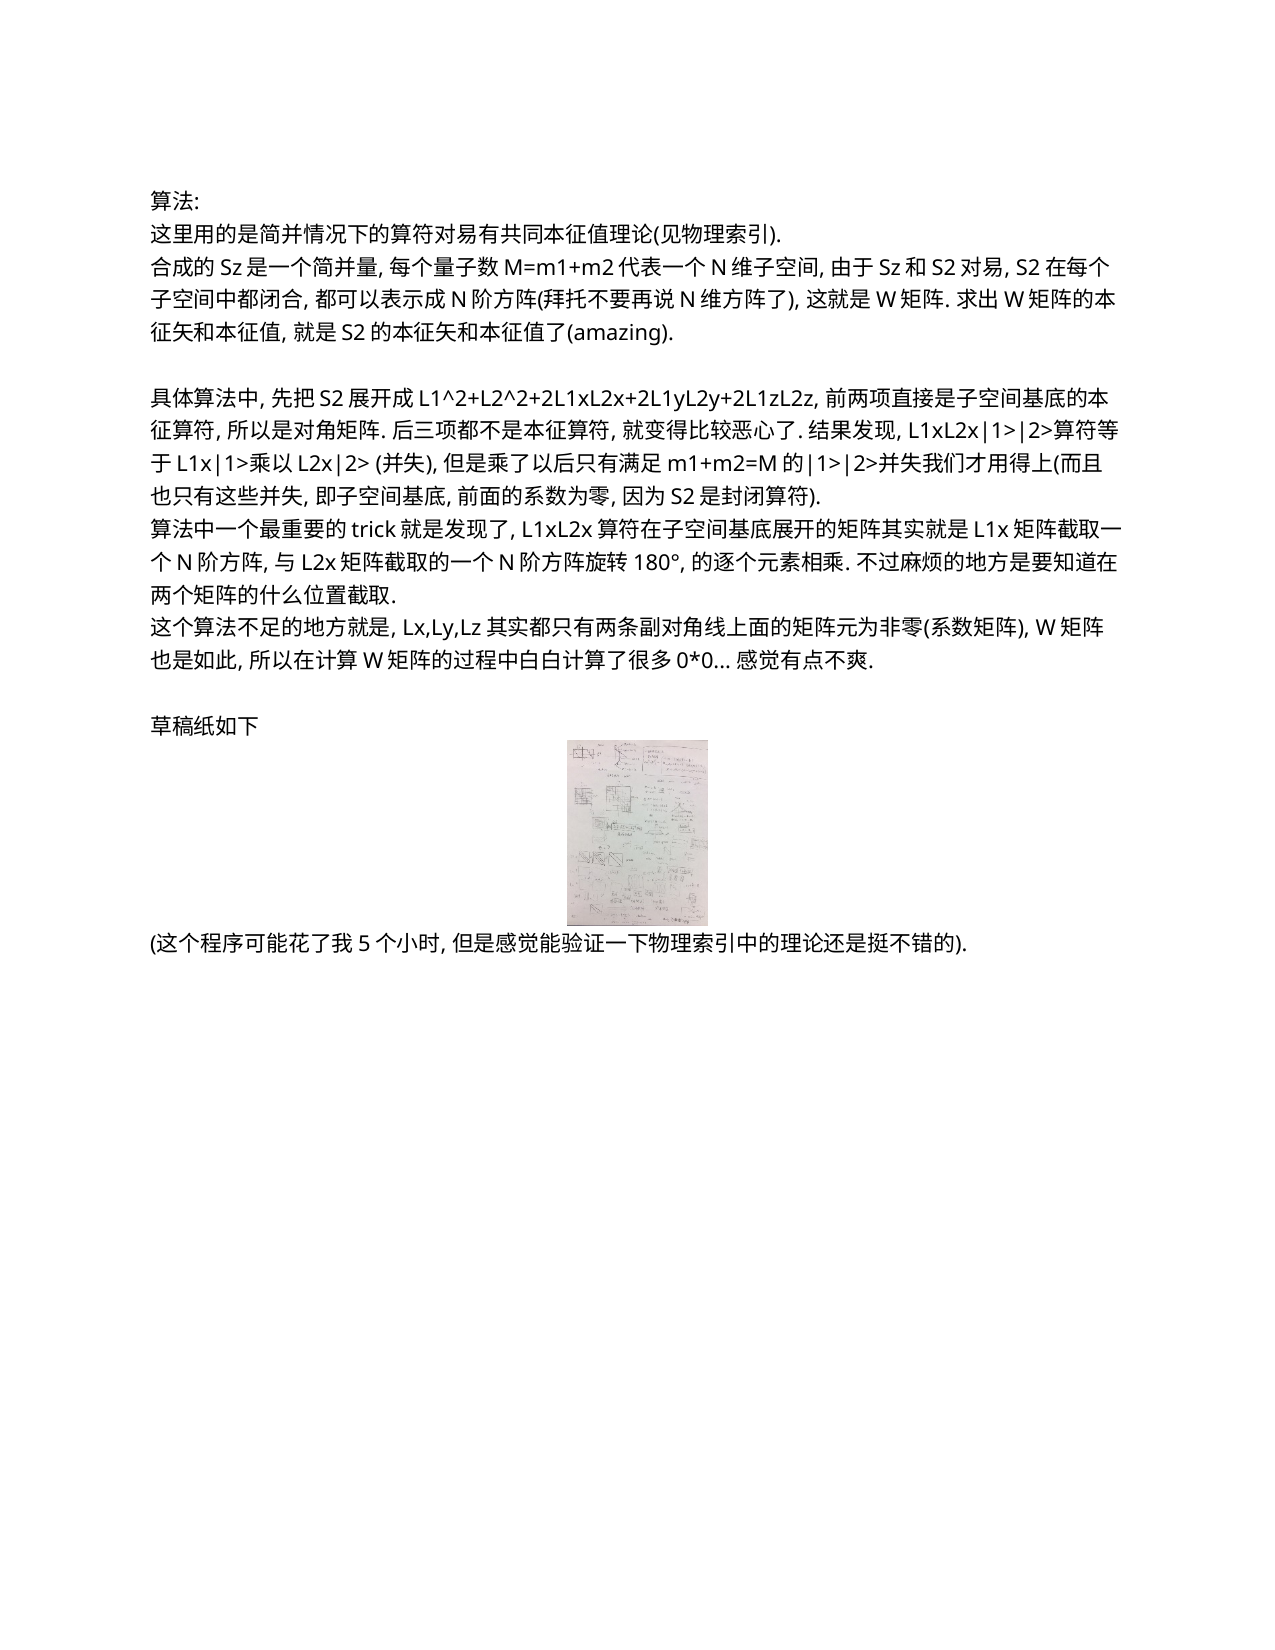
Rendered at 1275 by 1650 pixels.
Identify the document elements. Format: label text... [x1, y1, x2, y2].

text 合成的Sz是一个简并量, 每个量子数M=m1+m2代表一个N维子空间, 由于Sz和S2对易, S2在每个子空间中都闭合, 都可以表示成N阶方阵(拜托不要再说N维方阵了), 这就是W矩阵. 求出W矩阵的本征矢和本征值, 就是S2的本征矢和本征值了(amazing). [150, 248, 1125, 347]
text 草稿纸如下 [150, 708, 1125, 741]
text 算法中一个最重要的trick就是发现了, L1xL2x算符在子空间基底展开的矩阵其实就是L1x矩阵截取一个N阶方阵, 与L2x矩阵截取的一个N阶方阵旋转180°, 的逐个元素相乘. 不过麻烦的地方是要知道在两个矩阵的什么位置截取. [150, 511, 1125, 609]
text 算法: [150, 183, 1125, 216]
text 这里用的是简并情况下的算符对易有共同本征值理论(见物理索引). [150, 216, 1125, 248]
picture [567, 740, 708, 926]
text 这个算法不足的地方就是, Lx,Ly,Lz其实都只有两条副对角线上面的矩阵元为非零(系数矩阵), W矩阵也是如此, 所以在计算W矩阵的过程中白白计算了很多0*0... 感觉有点不爽. [150, 609, 1125, 675]
text 具体算法中, 先把S2展开成L1^2+L2^2+2L1xL2x+2L1yL2y+2L1zL2z, 前两项直接是子空间基底的本征算符, 所以是对角矩阵. 后三项都不是本征算符, 就变得比较恶心了. 结果发现, L1xL2x|1>|2>算符等于L1x|1>乘以L2x|2> (并失), 但是乘了以后只有满足m1+m2=M的|1>|2>并失我们才用得上(而且也只有这些并失, 即子空间基底, 前面的系数为零, 因为S2是封闭算符). [150, 380, 1125, 511]
text (这个程序可能花了我5个小时, 但是感觉能验证一下物理索引中的理论还是挺不错的). [150, 925, 1125, 958]
